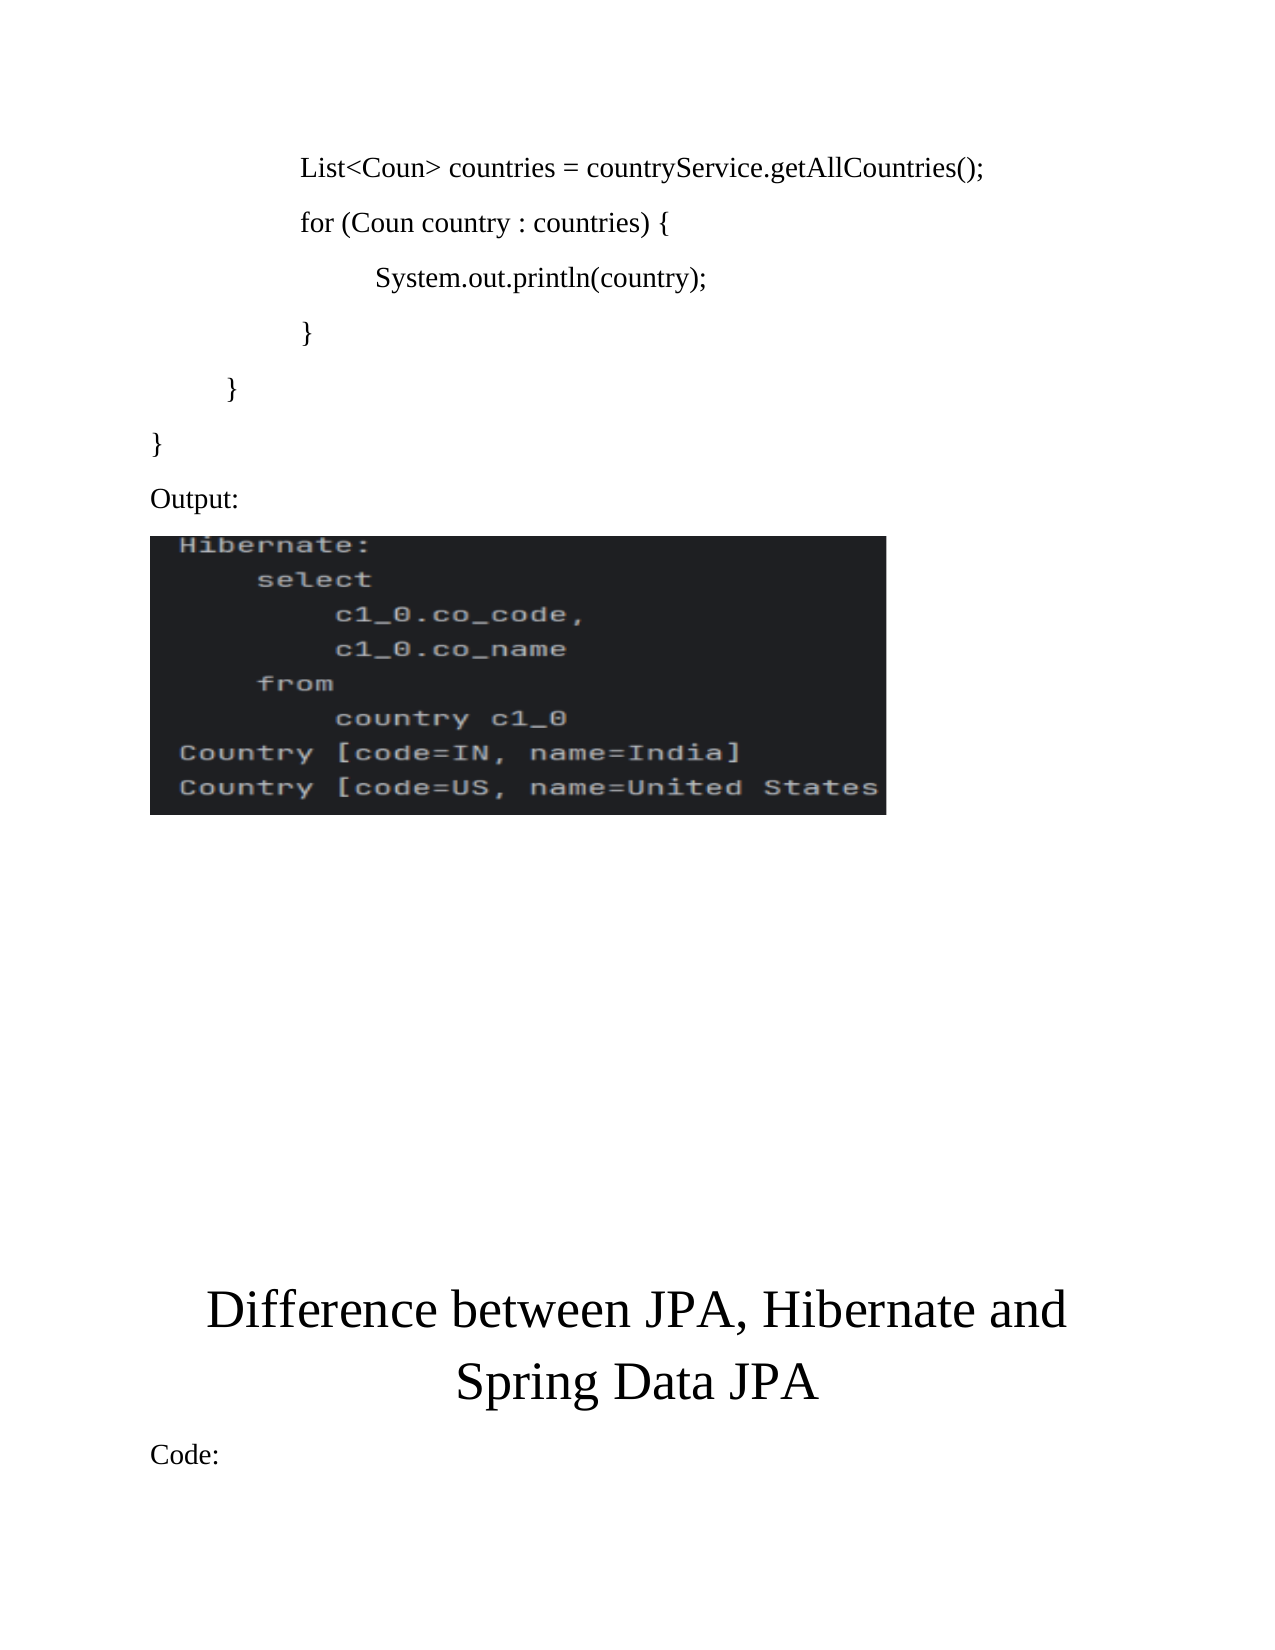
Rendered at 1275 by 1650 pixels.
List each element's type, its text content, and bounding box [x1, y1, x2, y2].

text Output: [150, 481, 1125, 515]
text List<Coun> countries = countryService.getAllCountries(); [150, 150, 1125, 183]
text } [150, 316, 1125, 349]
text } [150, 371, 1125, 404]
picture [150, 536, 887, 815]
text for (Coun country : countries) { [150, 205, 1125, 239]
text } [150, 426, 1125, 459]
text Code: [150, 1437, 1125, 1471]
text System.out.println(country); [150, 260, 1125, 294]
text Difference between JPA, Hibernate and Spring Data JPA [150, 1277, 1125, 1411]
